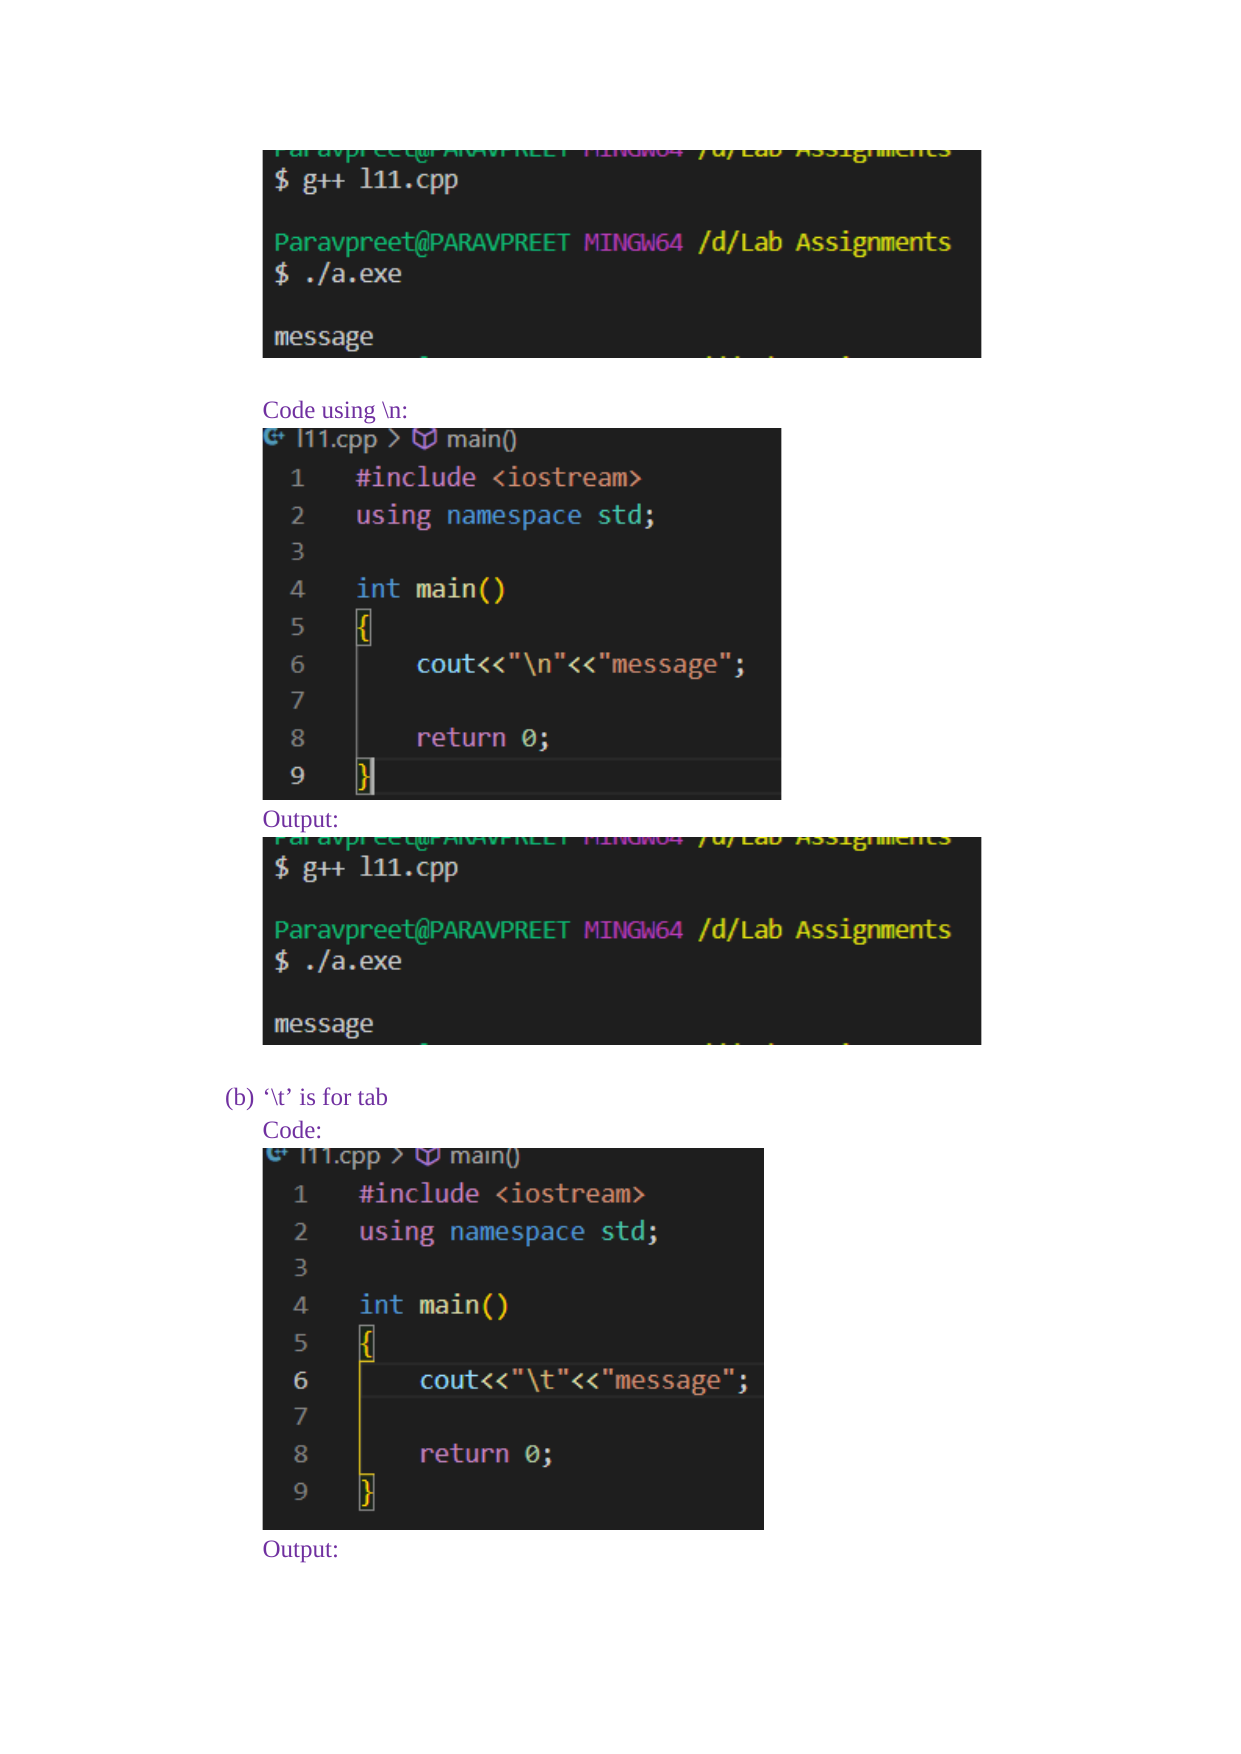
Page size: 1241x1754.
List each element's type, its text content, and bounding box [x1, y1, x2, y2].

picture [262, 428, 782, 800]
list Output: [262, 804, 1090, 833]
picture [262, 837, 982, 1045]
list Code: [262, 1115, 1090, 1144]
picture [262, 150, 982, 358]
picture [262, 1148, 764, 1530]
list ‘\t’ is for tab [225, 1082, 1090, 1111]
list Code using \n: [262, 395, 1090, 424]
list Output: [262, 1534, 1090, 1563]
